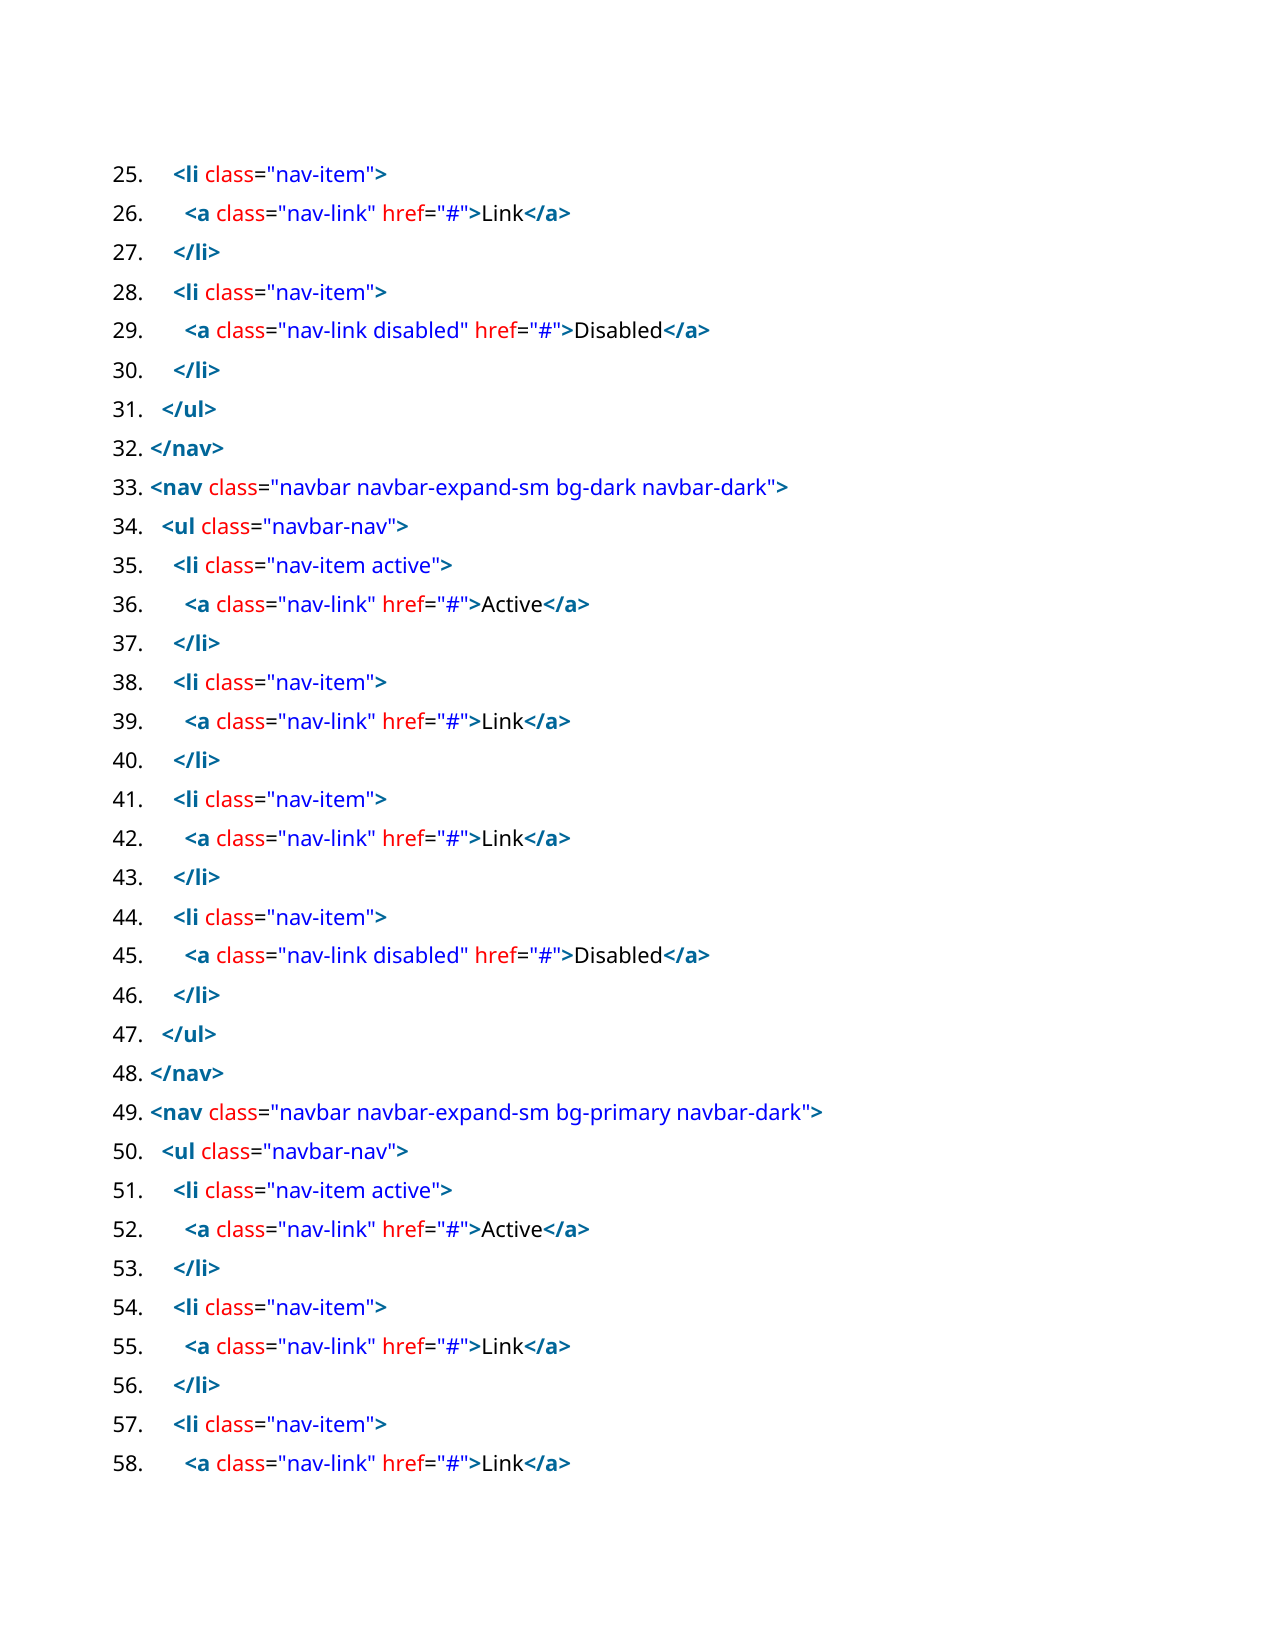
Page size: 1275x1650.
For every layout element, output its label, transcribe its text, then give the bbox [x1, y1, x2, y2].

list <li class="nav-item active"> [112, 541, 1125, 580]
list </li> [112, 970, 1125, 1009]
list <ul class="navbar-nav"> [112, 1127, 1125, 1166]
list <li class="nav-item"> [112, 775, 1125, 814]
list </li> [112, 853, 1125, 892]
list <li class="nav-item active"> [112, 1166, 1125, 1205]
list <a class="nav-link" href="#">Link</a> [112, 697, 1125, 736]
list <ul class="navbar-nav"> [112, 502, 1125, 541]
list <li class="nav-item"> [112, 150, 1125, 189]
list <li class="nav-item"> [112, 658, 1125, 697]
list </li> [112, 228, 1125, 267]
list <li class="nav-item"> [112, 1400, 1125, 1439]
list </li> [112, 1361, 1125, 1400]
list </li> [112, 619, 1125, 658]
list <a class="nav-link" href="#">Link</a> [112, 189, 1125, 228]
list <a class="nav-link" href="#">Link</a> [112, 1322, 1125, 1361]
list <li class="nav-item"> [112, 267, 1125, 306]
list <nav class="navbar navbar-expand-sm bg-primary navbar-dark"> [112, 1087, 1125, 1127]
list </li> [112, 345, 1125, 384]
list </ul> [112, 384, 1125, 423]
list </ul> [112, 1009, 1125, 1048]
list </nav> [112, 423, 1125, 462]
list <li class="nav-item"> [112, 892, 1125, 931]
list <a class="nav-link disabled" href="#">Disabled</a> [112, 306, 1125, 345]
list <a class="nav-link" href="#">Link</a> [112, 1439, 1125, 1478]
list <nav class="navbar navbar-expand-sm bg-dark navbar-dark"> [112, 462, 1125, 502]
list <li class="nav-item"> [112, 1283, 1125, 1322]
list <a class="nav-link" href="#">Active</a> [112, 580, 1125, 619]
list <a class="nav-link" href="#">Active</a> [112, 1205, 1125, 1244]
list </nav> [112, 1048, 1125, 1087]
list </li> [112, 1244, 1125, 1283]
list <a class="nav-link" href="#">Link</a> [112, 814, 1125, 853]
list </li> [112, 736, 1125, 775]
list <a class="nav-link disabled" href="#">Disabled</a> [112, 931, 1125, 970]
